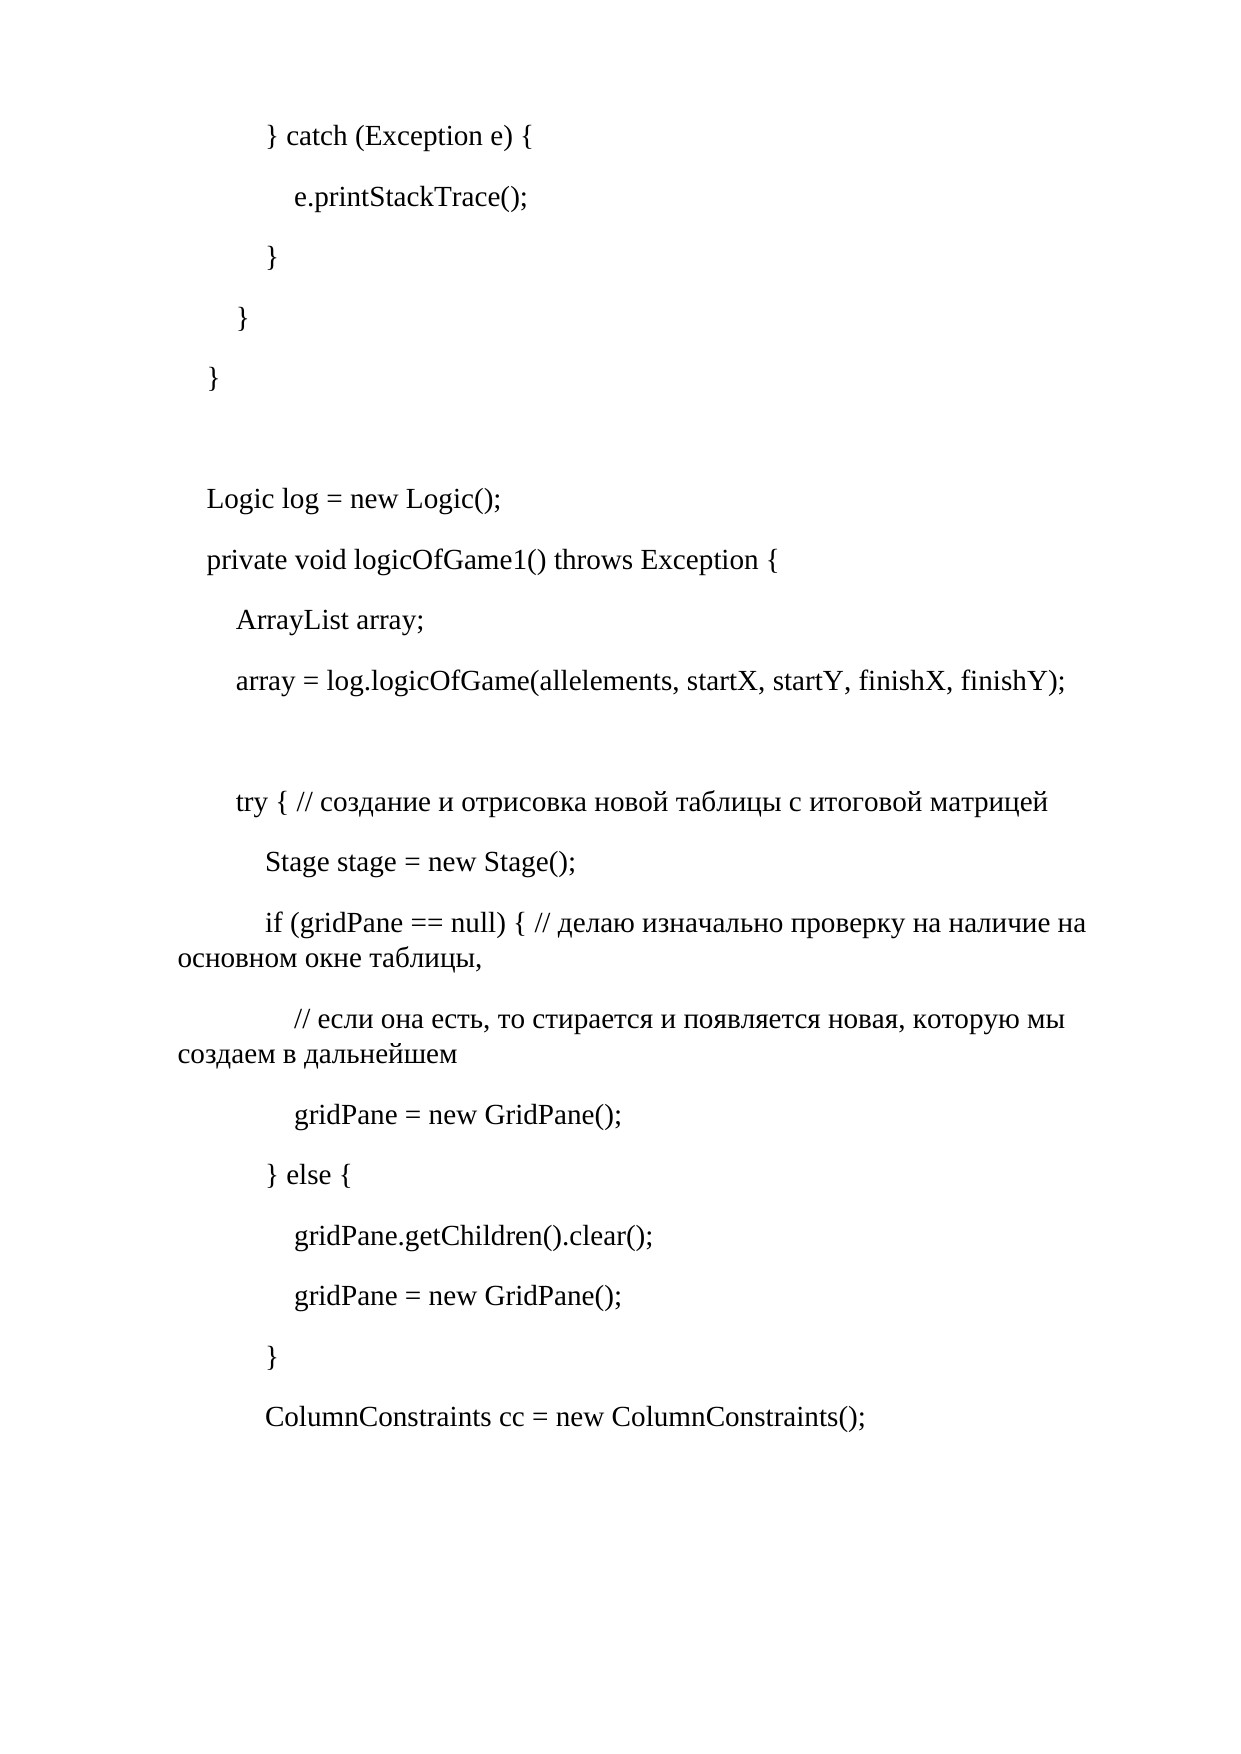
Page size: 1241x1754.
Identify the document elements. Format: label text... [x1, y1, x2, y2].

subtitle ColumnConstraints cc = new ColumnConstraints(); [177, 1399, 1152, 1433]
subtitle if (gridPane == null) { // делаю изначально проверку на наличие на основном окне таблицы, [177, 905, 1152, 974]
subtitle Stage stage = new Stage(); [177, 844, 1152, 878]
subtitle gridPane.getChildren().clear(); [177, 1218, 1152, 1252]
subtitle // если она есть, то стирается и появляется новая, которую мы создаем в дальнейшем [177, 1001, 1152, 1070]
subtitle } catch (Exception e) { [177, 118, 1152, 152]
subtitle array = log.logicOfGame(allelements, startX, startY, finishX, finishY); [177, 663, 1152, 696]
subtitle Logic log = new Logic(); [177, 481, 1152, 515]
subtitle gridPane = new GridPane(); [177, 1097, 1152, 1131]
subtitle } [177, 1339, 1152, 1373]
subtitle gridPane = new GridPane(); [177, 1278, 1152, 1312]
subtitle private void logicOfGame1() throws Exception { [177, 542, 1152, 575]
subtitle } [177, 239, 1152, 273]
subtitle } else { [177, 1157, 1152, 1191]
subtitle e.printStackTrace(); [177, 179, 1152, 212]
subtitle } [177, 300, 1152, 333]
subtitle try { // создание и отрисовка новой таблицы с итоговой матрицей [177, 784, 1152, 817]
subtitle ArrayList array; [177, 602, 1152, 636]
subtitle } [177, 360, 1152, 394]
